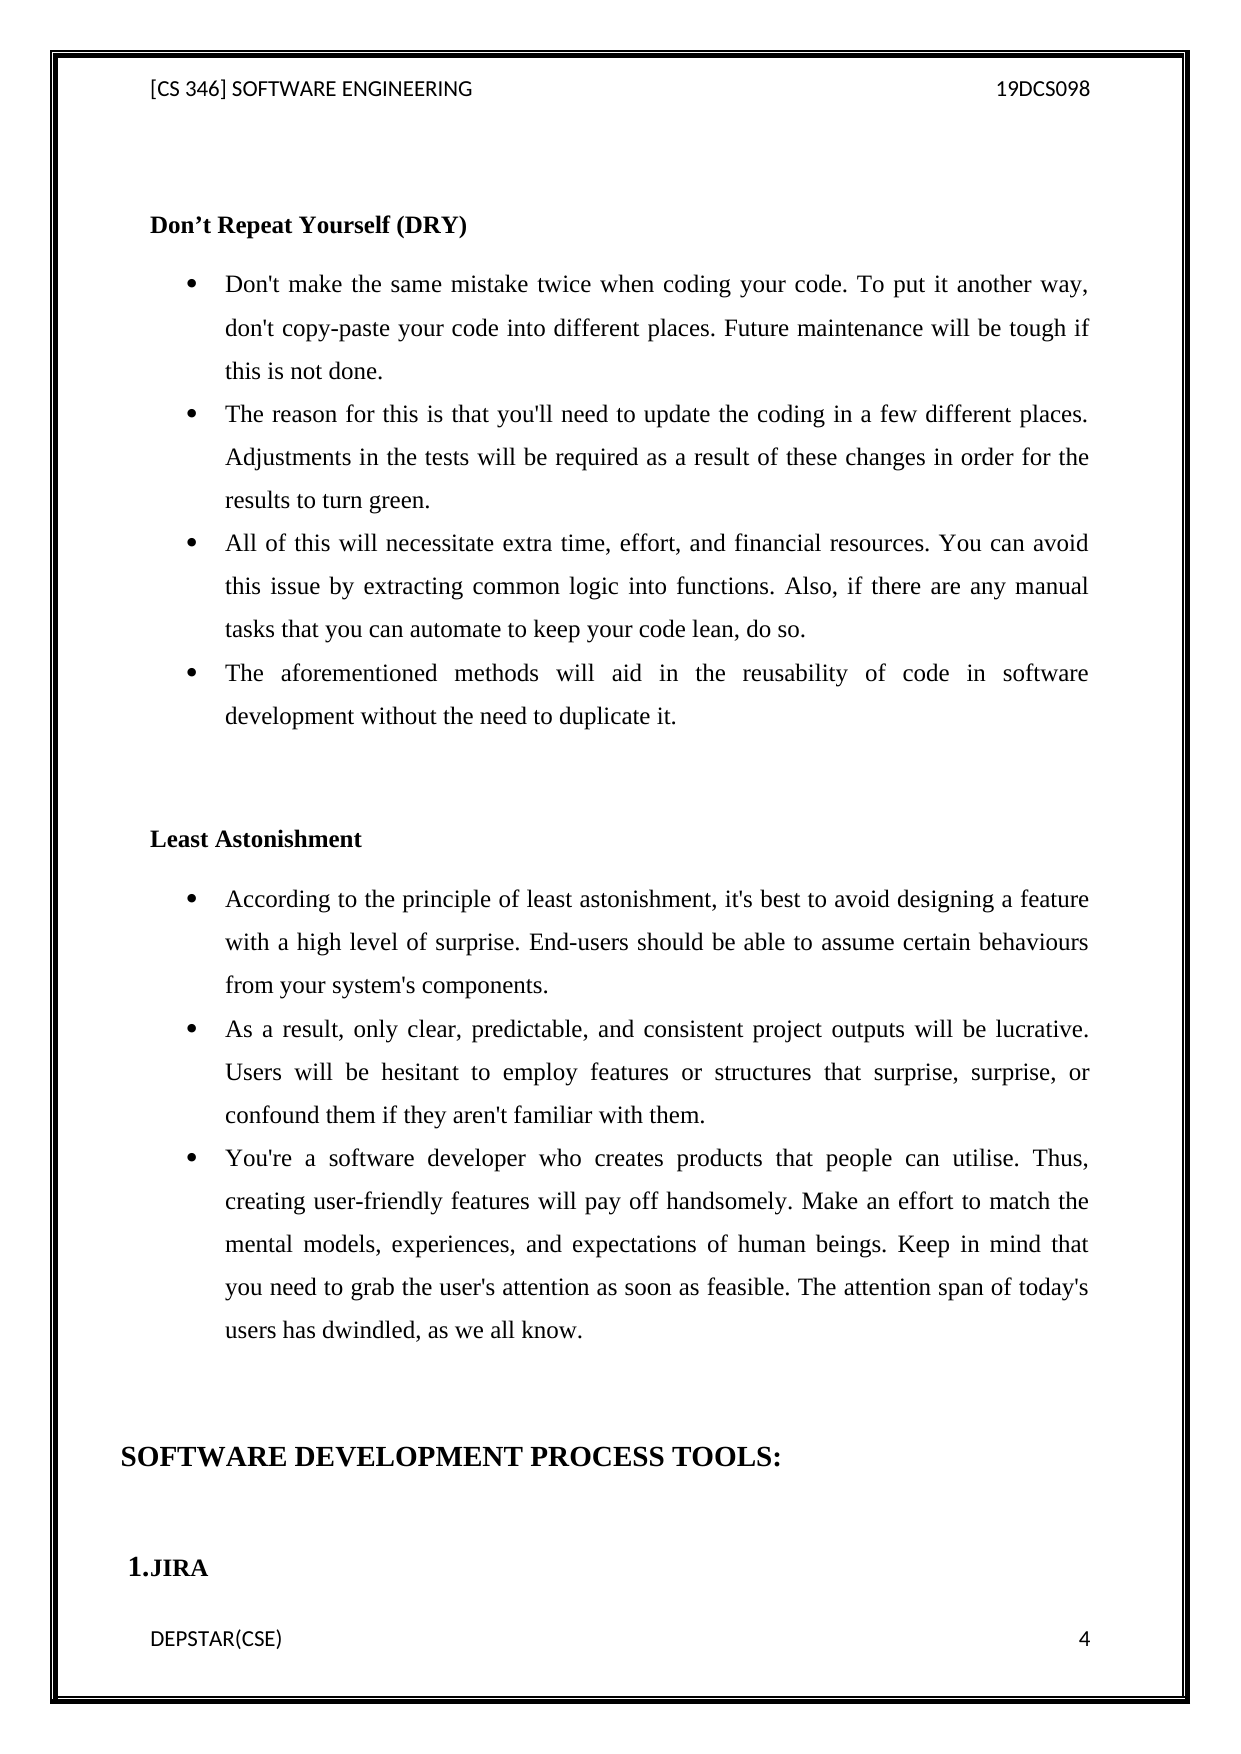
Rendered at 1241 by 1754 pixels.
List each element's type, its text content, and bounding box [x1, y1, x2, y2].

list The aforementioned methods will aid in the reusability of code in software development without the need to duplicate it. [187, 658, 1090, 729]
list As a result, only clear, predictable, and consistent project outputs will be lucrative. Users will be hesitant to employ features or structures that surprise, surprise, or confound them if they aren't familiar with them. [187, 1014, 1090, 1129]
text SOFTWARE DEVELOPMENT PROCESS TOOLS: [106, 1439, 1106, 1473]
list According to the principle of least astonishment, it's best to avoid designing a feature with a high level of surprise. End-users should be able to assume certain behaviours from your system's components. [187, 884, 1090, 999]
list You're a software developer who creates products that people can utilise. Thus, creating user-friendly features will pay off handsomely. Make an effort to match the mental models, experiences, and expectations of human beings. Keep in mind that you need to grab the user's attention as soon as feasible. The attention span of today's users has dwindled, as we all know. [187, 1143, 1090, 1344]
list Don't make the same mistake twice when coding your code. To put it another way, don't copy-paste your code into different places. Future maintenance will be tough if this is not done. [187, 269, 1090, 384]
list The reason for this is that you'll need to update the coding in a few different places. Adjustments in the tests will be required as a result of these changes in order for the results to turn green. [187, 399, 1090, 514]
list JIRA [127, 1549, 1106, 1583]
text Least Astonishment [150, 824, 1090, 853]
list All of this will necessitate extra time, effort, and financial resources. You can avoid this issue by extracting common logic into functions. Also, if there are any manual tasks that you can automate to keep your code lean, do so. [187, 528, 1090, 643]
text Don’t Repeat Yourself (DRY) [150, 210, 1090, 238]
